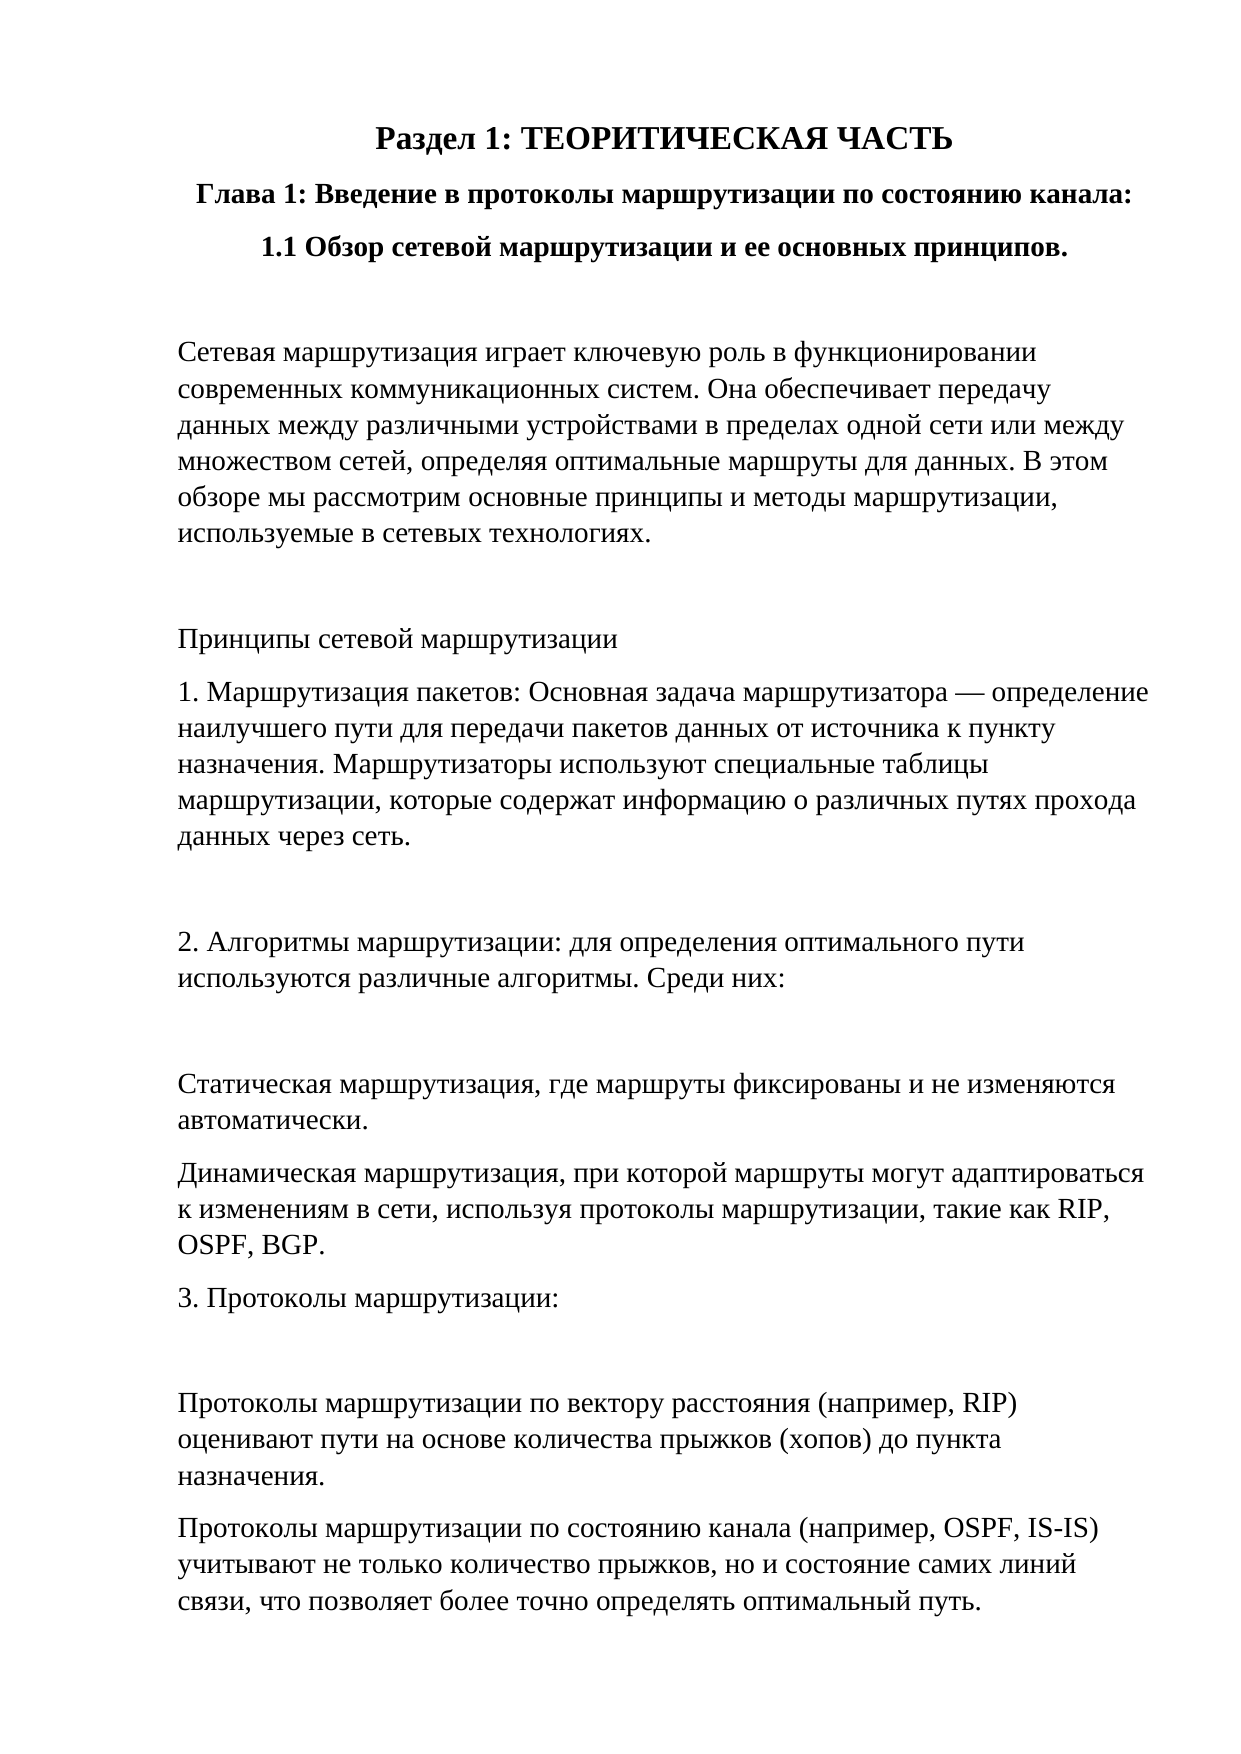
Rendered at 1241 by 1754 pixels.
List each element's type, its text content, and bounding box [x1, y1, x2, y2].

text Сетевая маршрутизация играет ключевую роль в функционировании современных коммуникационных систем. Она обеспечивает передачу данных между различными устройствами в пределах одной сети или между множеством сетей, определяя оптимальные маршруты для данных. В этом обзоре мы рассмотрим основные принципы и методы маршрутизации, используемые в сетевых технологиях. [177, 334, 1152, 549]
text Принципы сетевой маршрутизации [177, 621, 1152, 654]
text 1. Маршрутизация пакетов: Основная задача маршрутизатора — определение наилучшего пути для передачи пакетов данных от источника к пункту назначения. Маршрутизаторы используют специальные таблицы маршрутизации, которые содержат информацию о различных путях прохода данных через сеть. [177, 674, 1152, 852]
text 2. Алгоритмы маршрутизации: для определения оптимального пути используются различные алгоритмы. Среди них: [177, 924, 1152, 994]
text Протоколы маршрутизации по вектору расстояния (например, RIP) оценивают пути на основе количества прыжков (хопов) до пункта назначения. [177, 1385, 1152, 1491]
text Динамическая маршрутизация, при которой маршруты могут адаптироваться к изменениям в сети, используя протоколы маршрутизации, такие как RIP, OSPF, BGP. [177, 1155, 1152, 1261]
text Статическая маршрутизация, где маршруты фиксированы и не изменяются автоматически. [177, 1066, 1152, 1135]
text Протоколы маршрутизации по состоянию канала (например, OSPF, IS-IS) учитывают не только количество прыжков, но и состояние самих линий связи, что позволяет более точно определять оптимальный путь. [177, 1511, 1152, 1616]
text Раздел 1: ТЕОРИТИЧЕСКАЯ ЧАСТЬ [177, 118, 1152, 156]
list Обзор сетевой маршрутизации и ее основных принципов. [177, 229, 1152, 262]
text 3. Протоколы маршрутизации: [177, 1280, 1152, 1313]
text Глава 1: Введение в протоколы маршрутизации по состоянию канала: [177, 176, 1152, 210]
